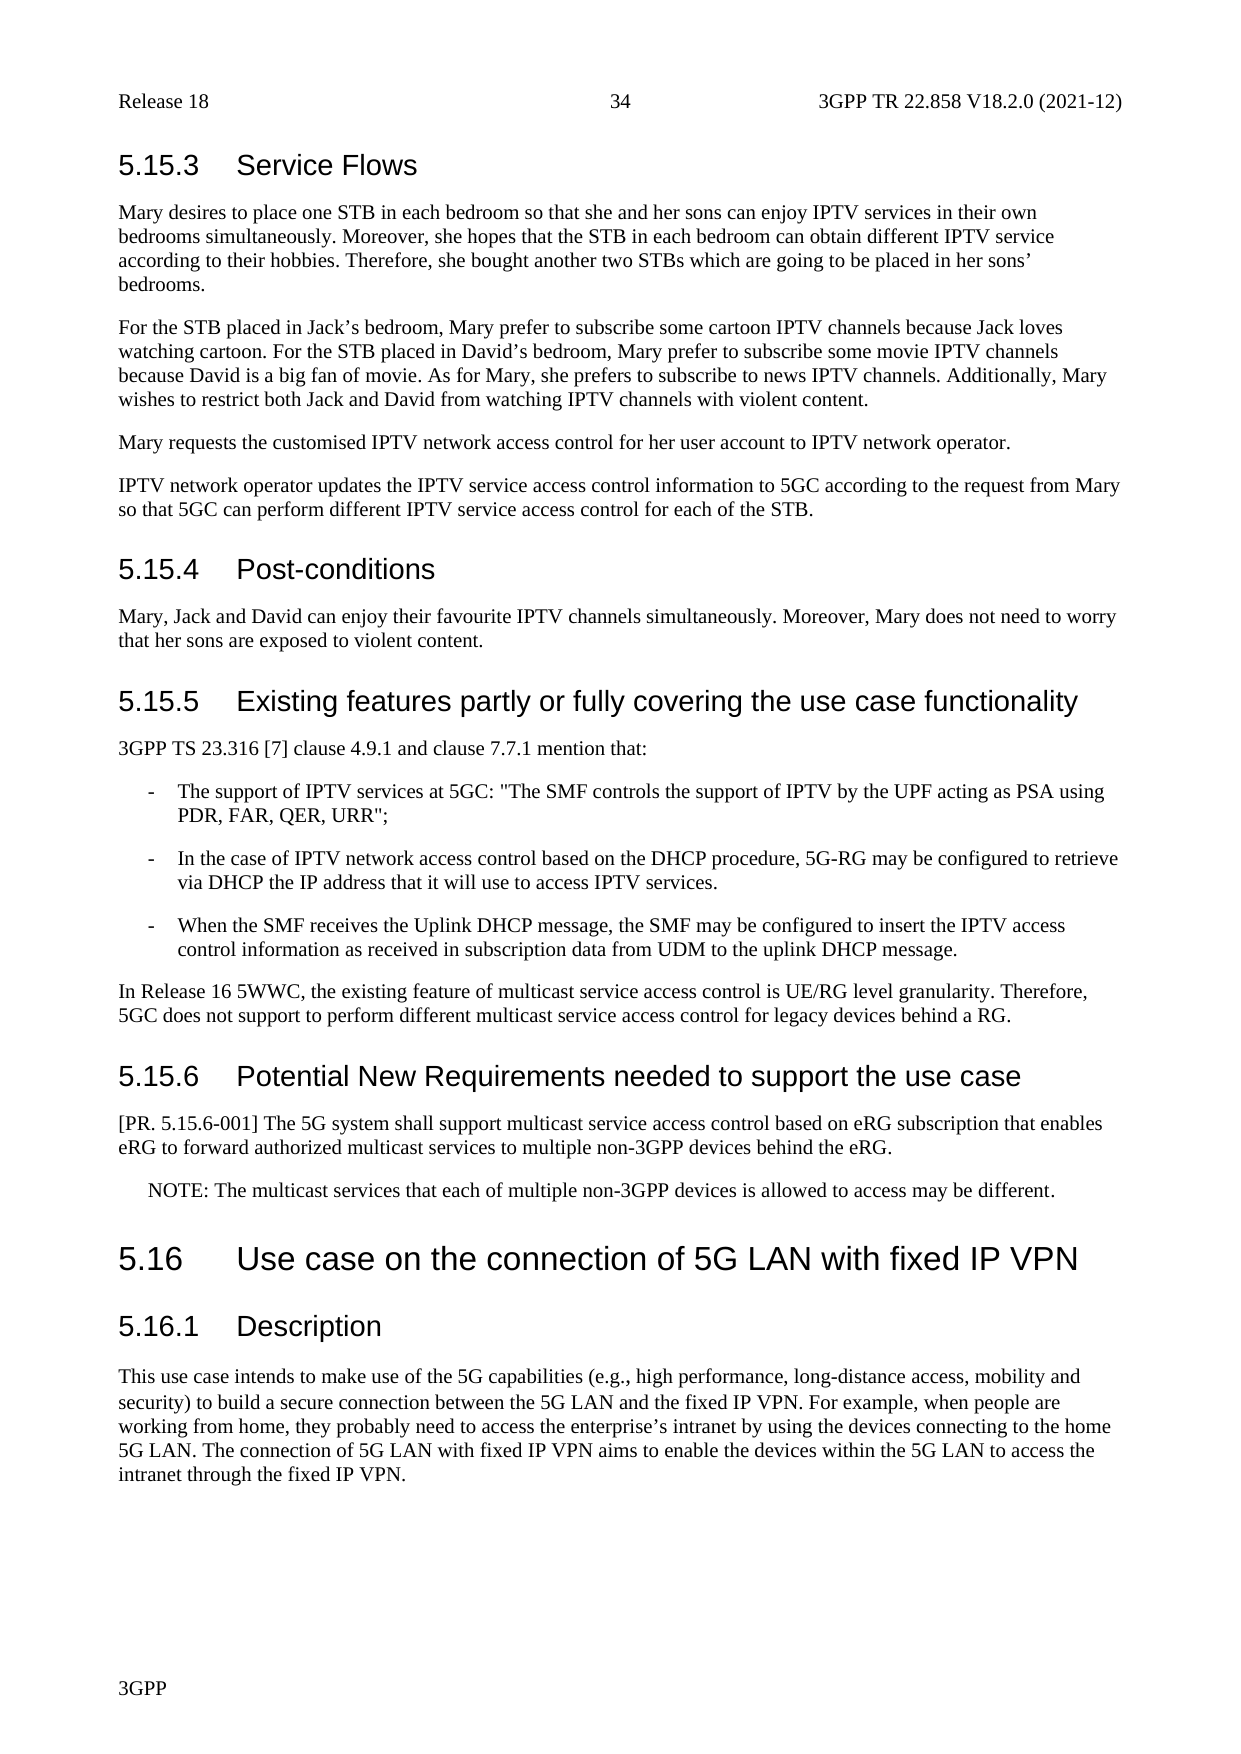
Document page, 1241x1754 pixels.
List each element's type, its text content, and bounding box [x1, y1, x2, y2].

text This use case intends to make use of the 5G capabilities (e.g., high performance, long-distance access, mobility and security) to build a secure connection between the 5G LAN and the fixed IP VPN. For example, when people are working from home, they probably need to access the enterprise’s intranet by using the devices connecting to the home 5G LAN. The connection of 5G LAN with fixed IP VPN aims to enable the devices within the 5G LAN to access the intranet through the fixed IP VPN. [118, 1361, 1122, 1486]
text For the STB placed in Jack’s bedroom, Mary prefer to subscribe some cartoon IPTV channels because Jack loves watching cartoon. For the STB placed in David’s bedroom, Mary prefer to subscribe some movie IPTV channels because David is a big fan of movie. As for Mary, she prefers to subscribe to news IPTV channels. Additionally, Mary wishes to restrict both Jack and David from watching IPTV channels with violent content. [118, 315, 1122, 411]
text Mary, Jack and David can enjoy their favourite IPTV channels simultaneously. Moreover, Mary does not need to worry that her sons are exposed to violent content. [118, 604, 1122, 652]
text - In the case of IPTV network access control based on the DHCP procedure, 5G-RG may be configured to retrieve via DHCP the IP address that it will use to access IPTV services. [148, 846, 1122, 894]
text IPTV network operator updates the IPTV service access control information to 5GC according to the request from Mary so that 5GC can perform different IPTV service access control for each of the STB. [118, 473, 1122, 521]
subtitle 5.16 Use case on the connection of 5G LAN with fixed IP VPN [118, 1239, 1122, 1278]
subtitle 5.15.5 Existing features partly or fully covering the use case functionality [118, 684, 1122, 717]
subtitle 5.15.6 Potential New Requirements needed to support the use case [118, 1059, 1122, 1092]
subtitle 5.15.4 Post-conditions [118, 552, 1122, 586]
text [PR. 5.15.6-001] The 5G system shall support multicast service access control based on eRG subscription that enables eRG to forward authorized multicast services to multiple non-3GPP devices behind the eRG. [118, 1111, 1122, 1159]
text - When the SMF receives the Uplink DHCP message, the SMF may be configured to insert the IPTV access control information as received in subscription data from UDM to the uplink DHCP message. [148, 912, 1122, 961]
subtitle 5.15.3 Service Flows [118, 147, 1122, 181]
text Mary requests the customised IPTV network access control for her user account to IPTV network operator. [118, 430, 1122, 454]
text NOTE: The multicast services that each of multiple non-3GPP devices is allowed to access may be different. [148, 1178, 1122, 1202]
text - The support of IPTV services at 5GC: "The SMF controls the support of IPTV by the UPF acting as PSA using PDR, FAR, QER, URR"; [148, 779, 1122, 827]
text In Release 16 5WWC, the existing feature of multicast service access control is UE/RG level granularity. Therefore, 5GC does not support to perform different multicast service access control for legacy devices behind a RG. [118, 979, 1122, 1027]
text 3GPP TS 23.316 [7] clause 4.9.1 and clause 7.7.1 mention that: [118, 736, 1122, 760]
text Mary desires to place one STB in each bedroom so that she and her sons can enjoy IPTV services in their own bedrooms simultaneously. Moreover, she hopes that the STB in each bedroom can obtain different IPTV service according to their hobbies. Therefore, she bought another two STBs which are going to be placed in her sons’ bedrooms. [118, 200, 1122, 296]
subtitle 5.16.1 Description [118, 1309, 1122, 1343]
